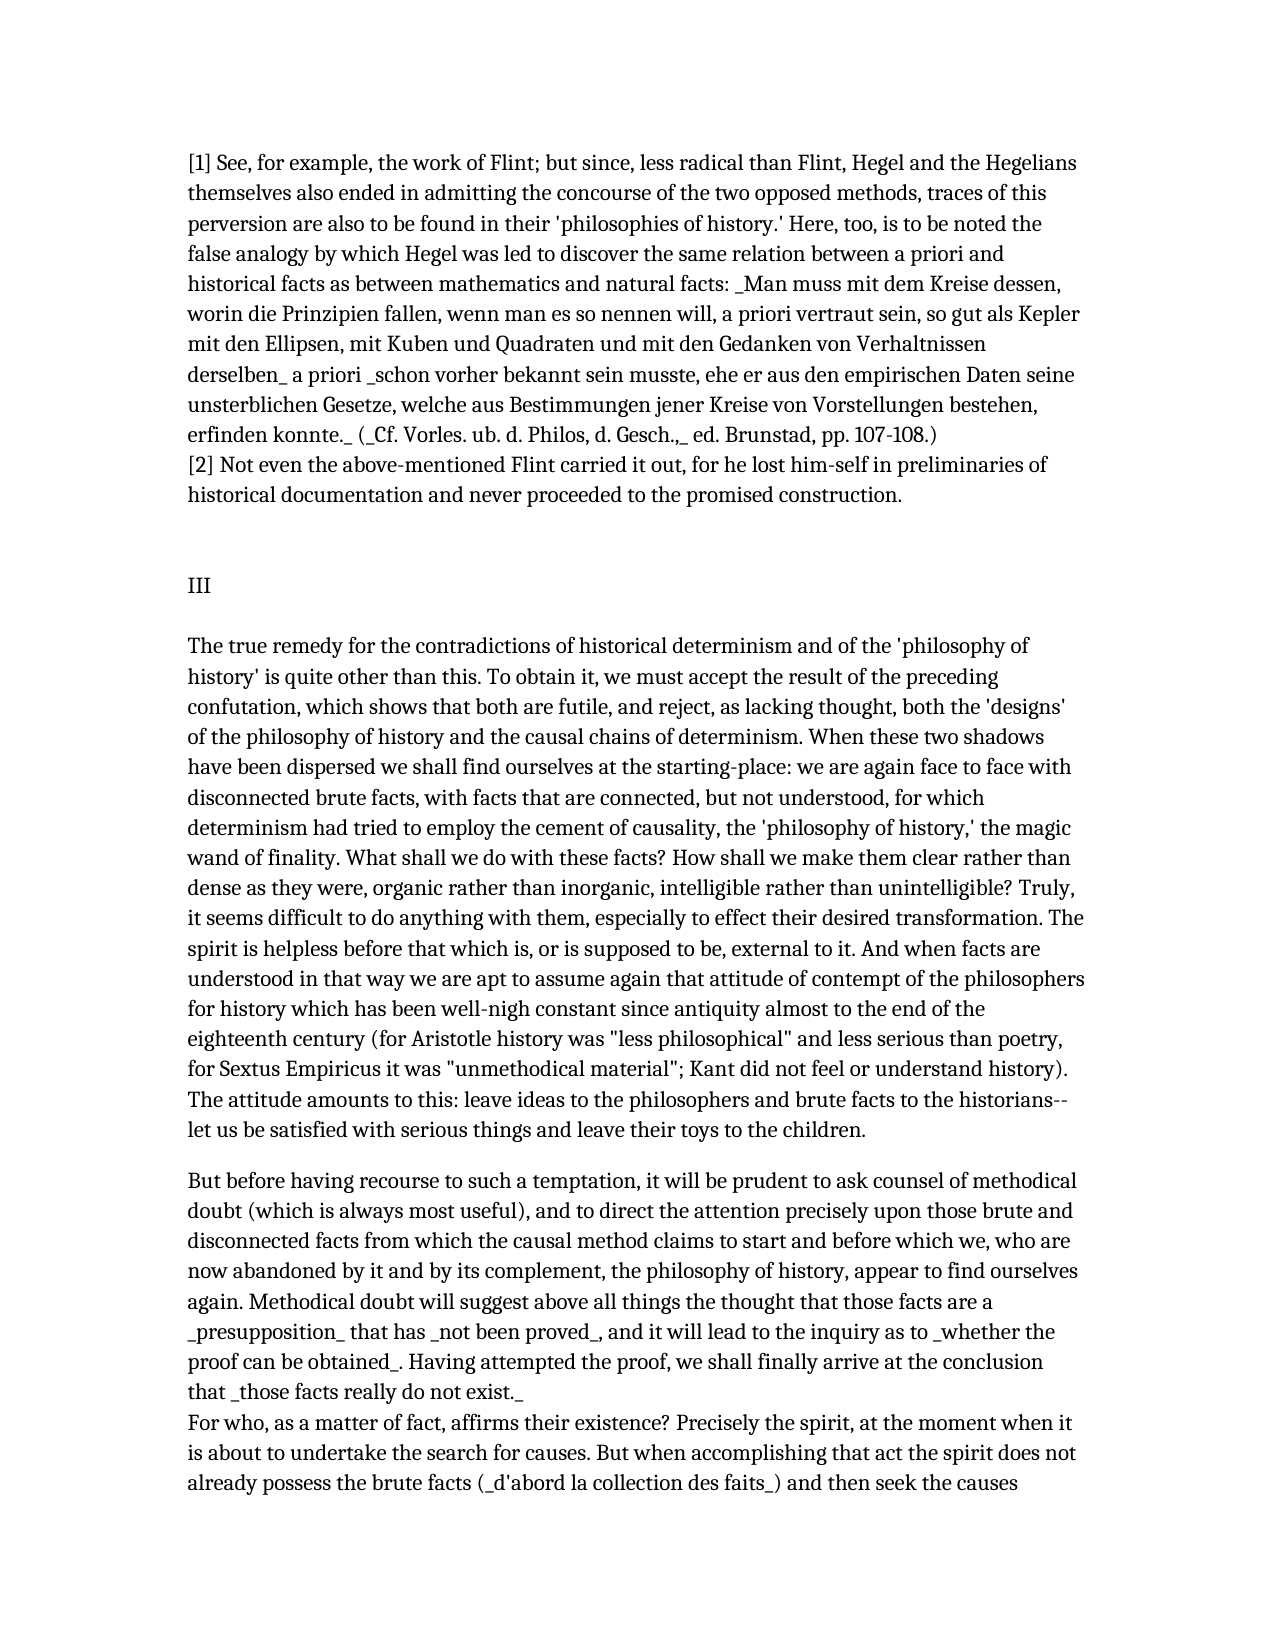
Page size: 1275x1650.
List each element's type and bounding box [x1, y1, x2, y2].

text [187, 1168, 1087, 1496]
text [187, 150, 1087, 1143]
